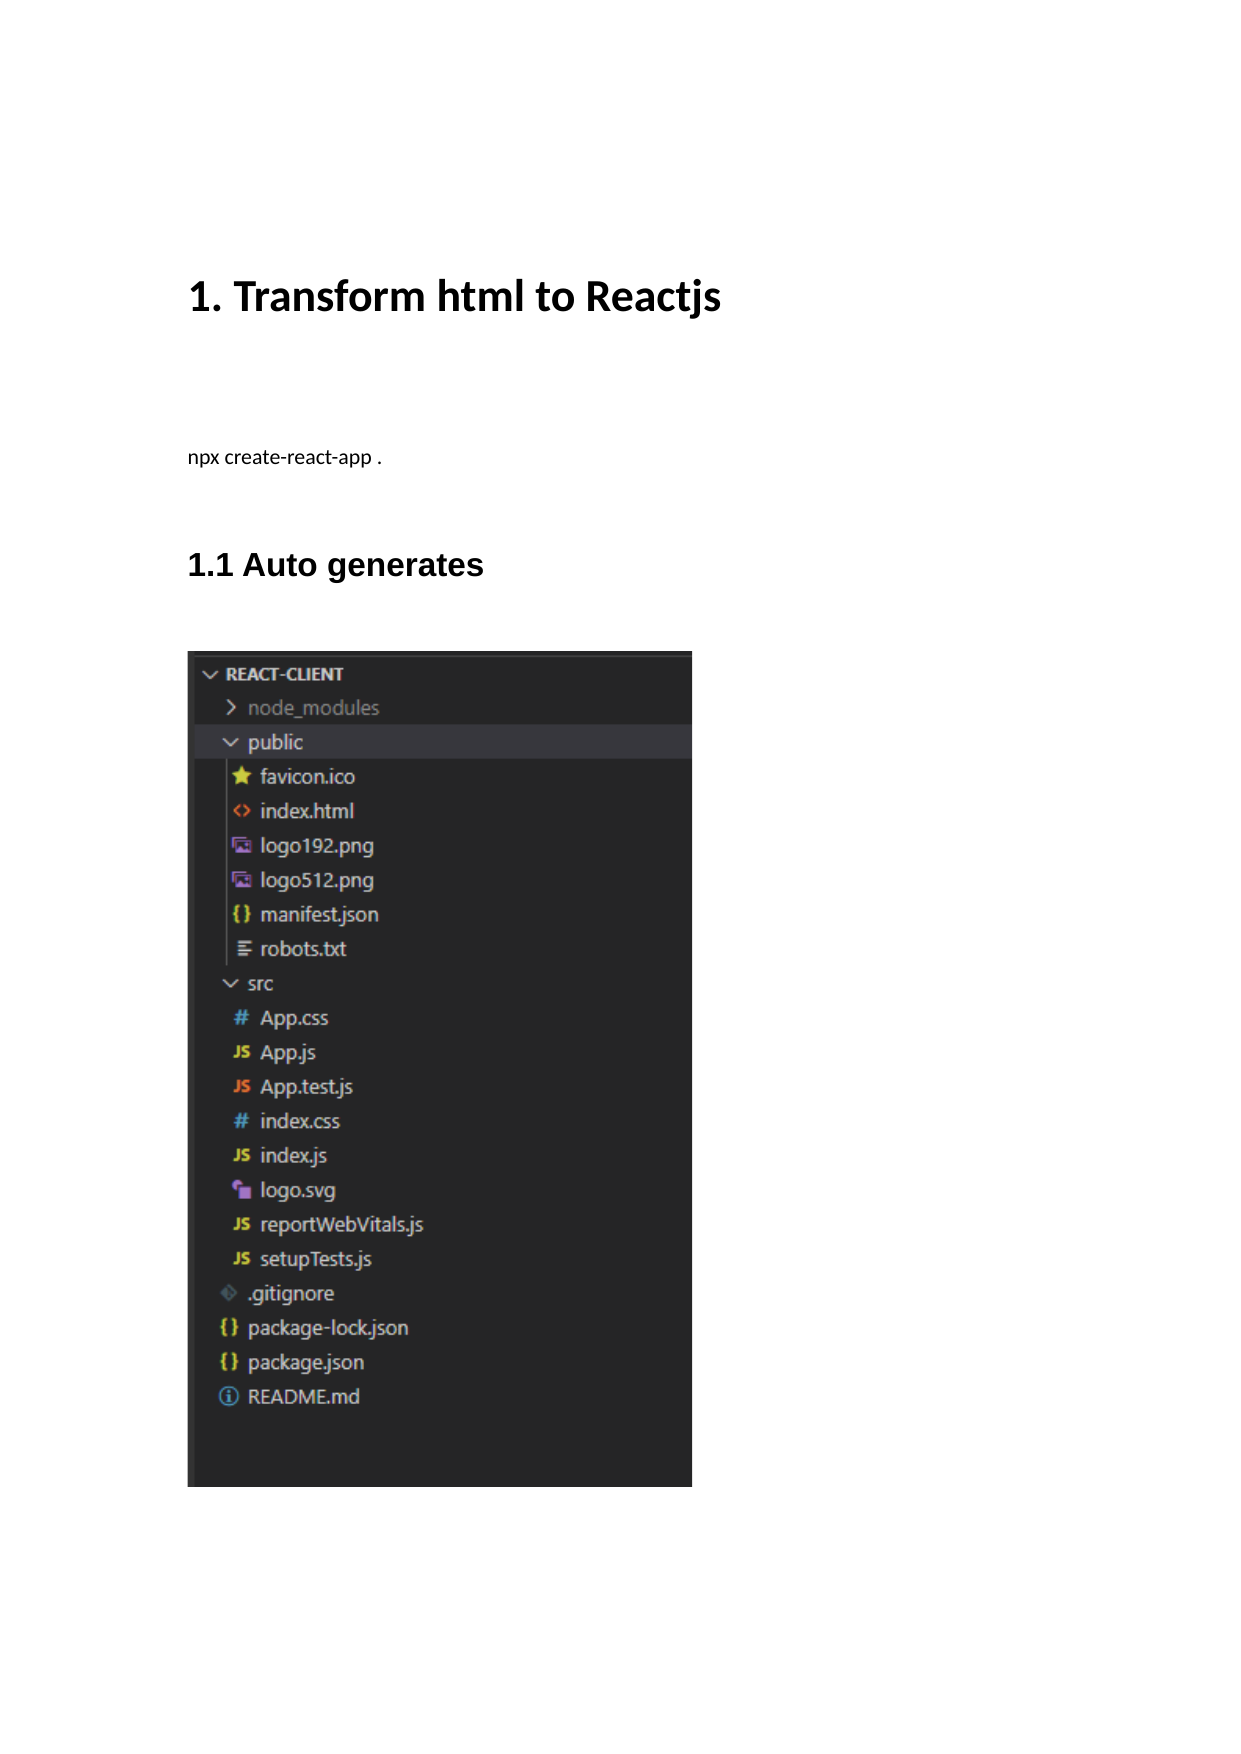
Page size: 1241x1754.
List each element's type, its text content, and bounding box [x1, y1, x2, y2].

list npx create-react-app . [187, 440, 1053, 472]
subtitle 1.1 Auto generates [187, 532, 1053, 597]
subtitle Transform html to Reactjs [187, 262, 1053, 327]
picture [187, 651, 693, 1487]
